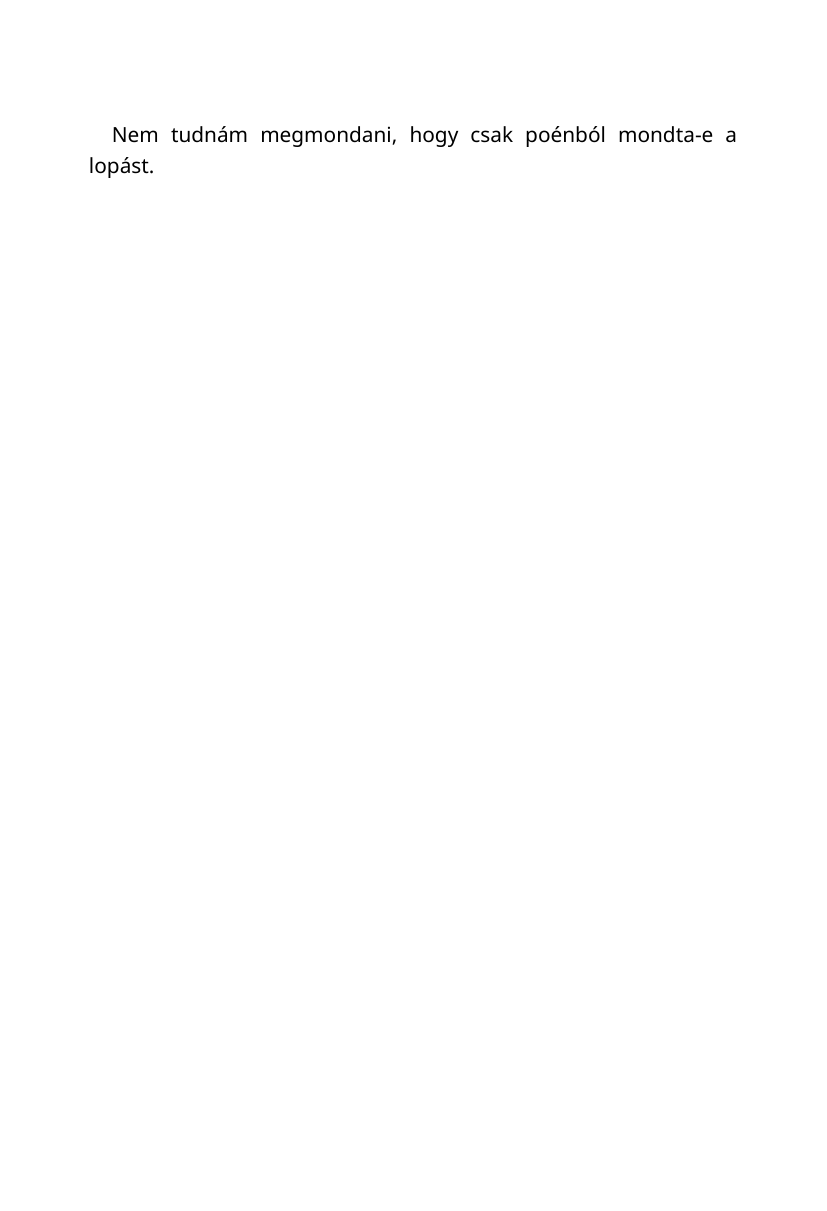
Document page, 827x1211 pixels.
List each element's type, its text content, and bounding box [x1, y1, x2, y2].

text Nem tudnám megmondani, hogy csak poénból mondta-e a lopást. [89, 118, 738, 180]
